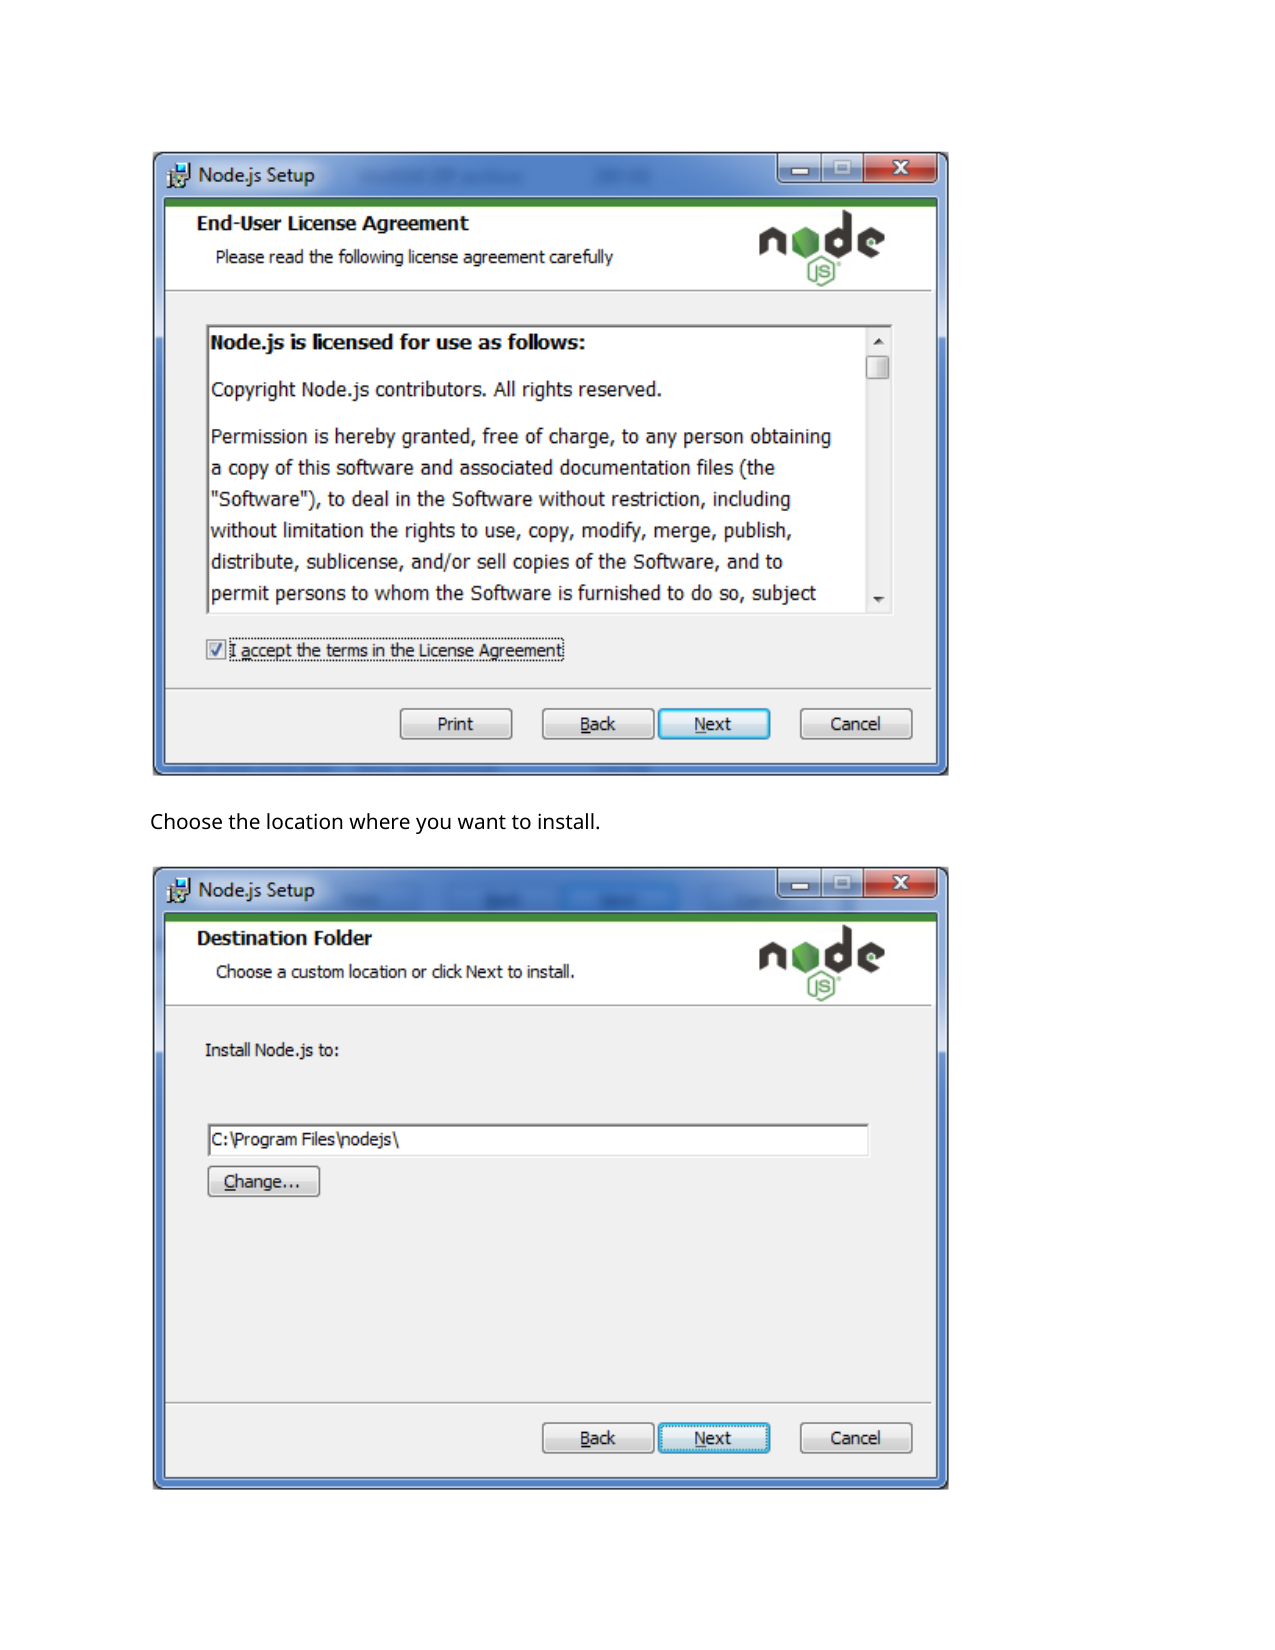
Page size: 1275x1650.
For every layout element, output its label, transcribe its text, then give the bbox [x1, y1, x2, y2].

picture [150, 865, 952, 1493]
text Choose the location where you want to install. [150, 807, 1125, 836]
picture [150, 150, 952, 779]
